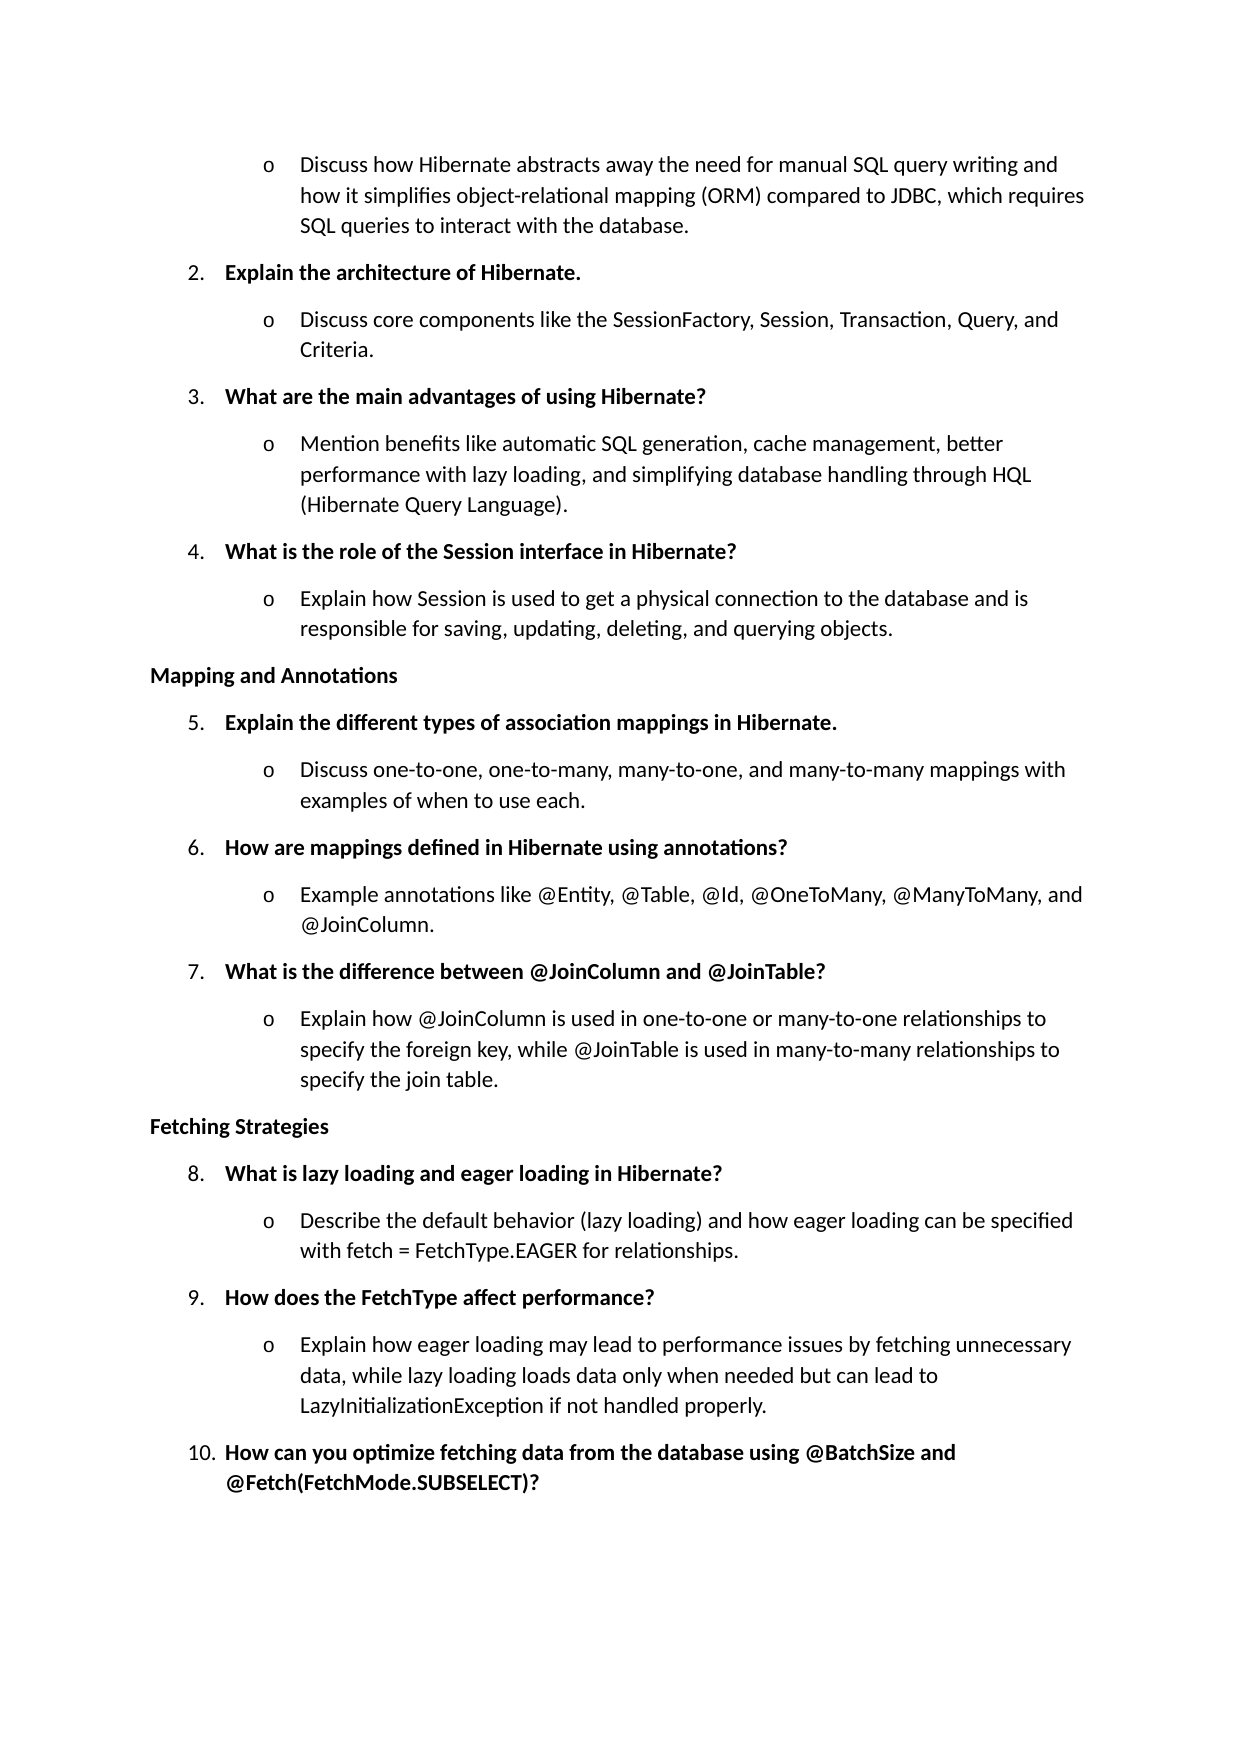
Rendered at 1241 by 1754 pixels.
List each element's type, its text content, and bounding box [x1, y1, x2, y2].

list Discuss core components like the SessionFactory, Session, Transaction, Query, and Criteria. [262, 305, 1090, 363]
list How are mappings defined in Hibernate using annotations? [187, 833, 1090, 861]
list Explain how eager loading may lead to performance issues by fetching unnecessary data, while lazy loading loads data only when needed but can lead to LazyInitializationException if not handled properly. [262, 1330, 1090, 1419]
list What is the difference between @JoinColumn and @JoinTable? [187, 957, 1090, 985]
list Explain the architecture of Hibernate. [187, 258, 1090, 286]
list What is lazy loading and eager loading in Hibernate? [187, 1159, 1090, 1187]
list Mention benefits like automatic SQL generation, cache management, better performance with lazy loading, and simplifying database handling through HQL (Hibernate Query Language). [262, 429, 1090, 518]
list What are the main advantages of using Hibernate? [187, 382, 1090, 410]
list Discuss how Hibernate abstracts away the need for manual SQL query writing and how it simplifies object-relational mapping (ORM) compared to JDBC, which requires SQL queries to interact with the database. [262, 150, 1090, 239]
list Discuss one-to-one, one-to-many, many-to-one, and many-to-many mappings with examples of when to use each. [262, 755, 1090, 814]
list Explain how Session is used to get a physical connection to the database and is responsible for saving, updating, deleting, and querying objects. [262, 584, 1090, 643]
list Example annotations like @Entity, @Table, @Id, @OneToMany, @ManyToMany, and @JoinColumn. [262, 880, 1090, 938]
list Explain the different types of association mappings in Hibernate. [187, 708, 1090, 736]
text Fetching Strategies [150, 1112, 1090, 1140]
list Describe the default behavior (lazy loading) and how eager loading can be specified with fetch = FetchType.EAGER for relationships. [262, 1206, 1090, 1264]
list Explain how @JoinColumn is used in one-to-one or many-to-one relationships to specify the foreign key, while @JoinTable is used in many-to-many relationships to specify the join table. [262, 1004, 1090, 1093]
list How can you optimize fetching data from the database using @BatchSize and @Fetch(FetchMode.SUBSELECT)? [187, 1438, 1090, 1496]
list How does the FetchType affect performance? [187, 1283, 1090, 1311]
list What is the role of the Session interface in Hibernate? [187, 537, 1090, 565]
text Mapping and Annotations [150, 661, 1090, 689]
